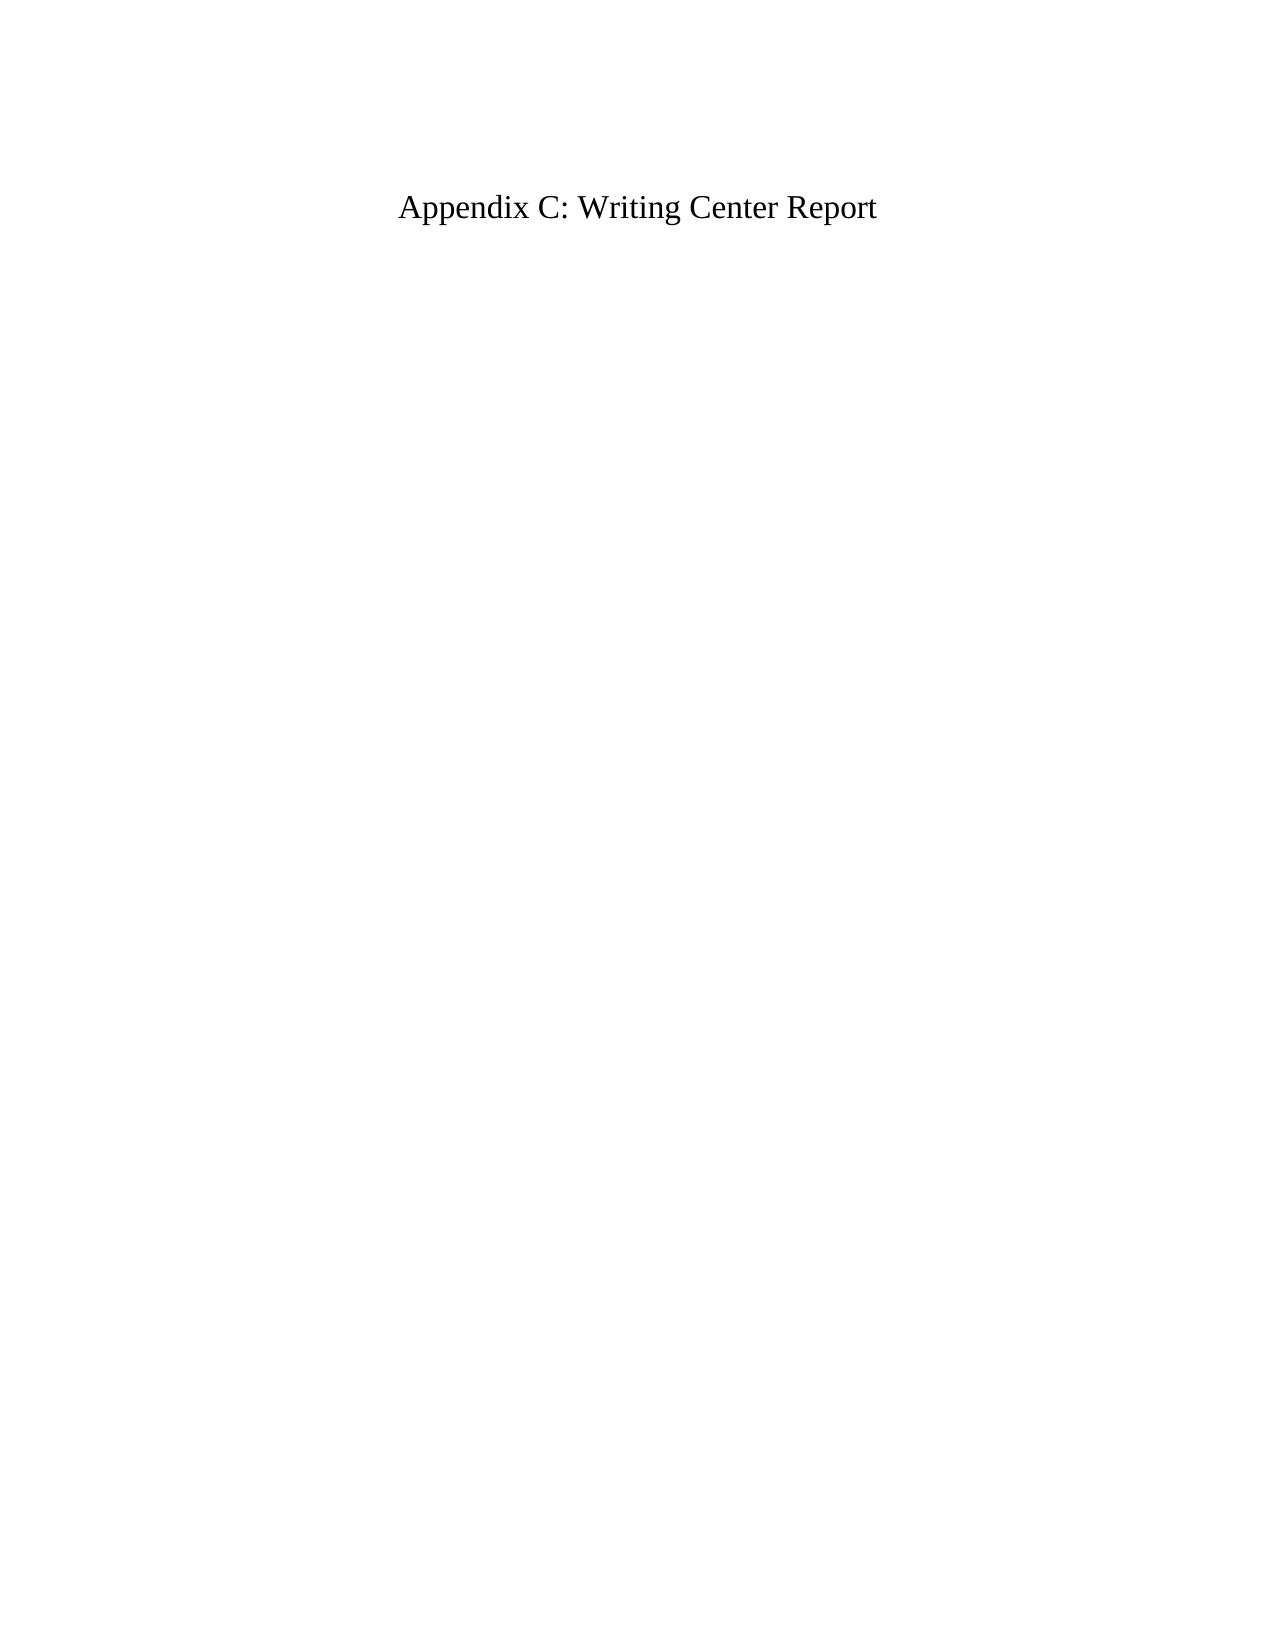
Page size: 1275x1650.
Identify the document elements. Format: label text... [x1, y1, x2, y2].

subtitle Appendix C: Writing Center Report [150, 187, 1125, 226]
